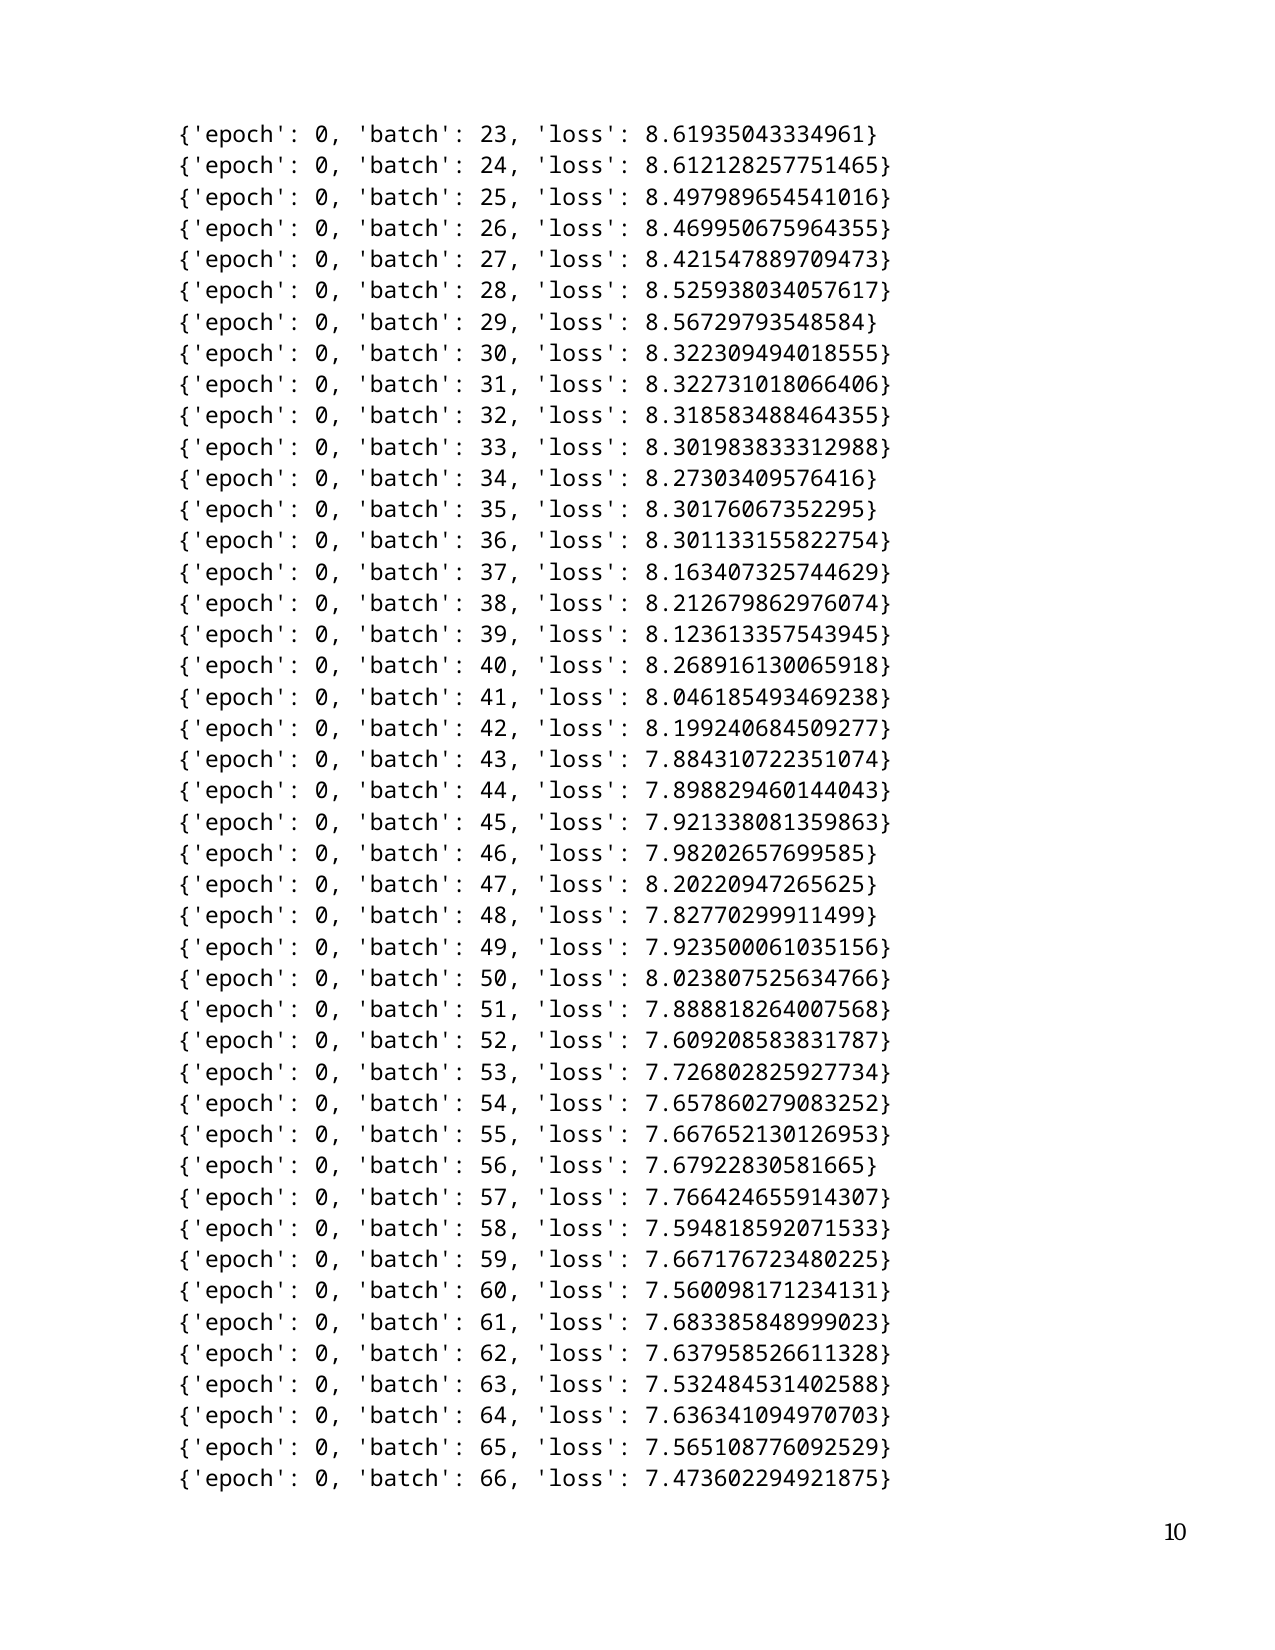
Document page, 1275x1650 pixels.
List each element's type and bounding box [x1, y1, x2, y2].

text [177, 118, 1186, 1493]
